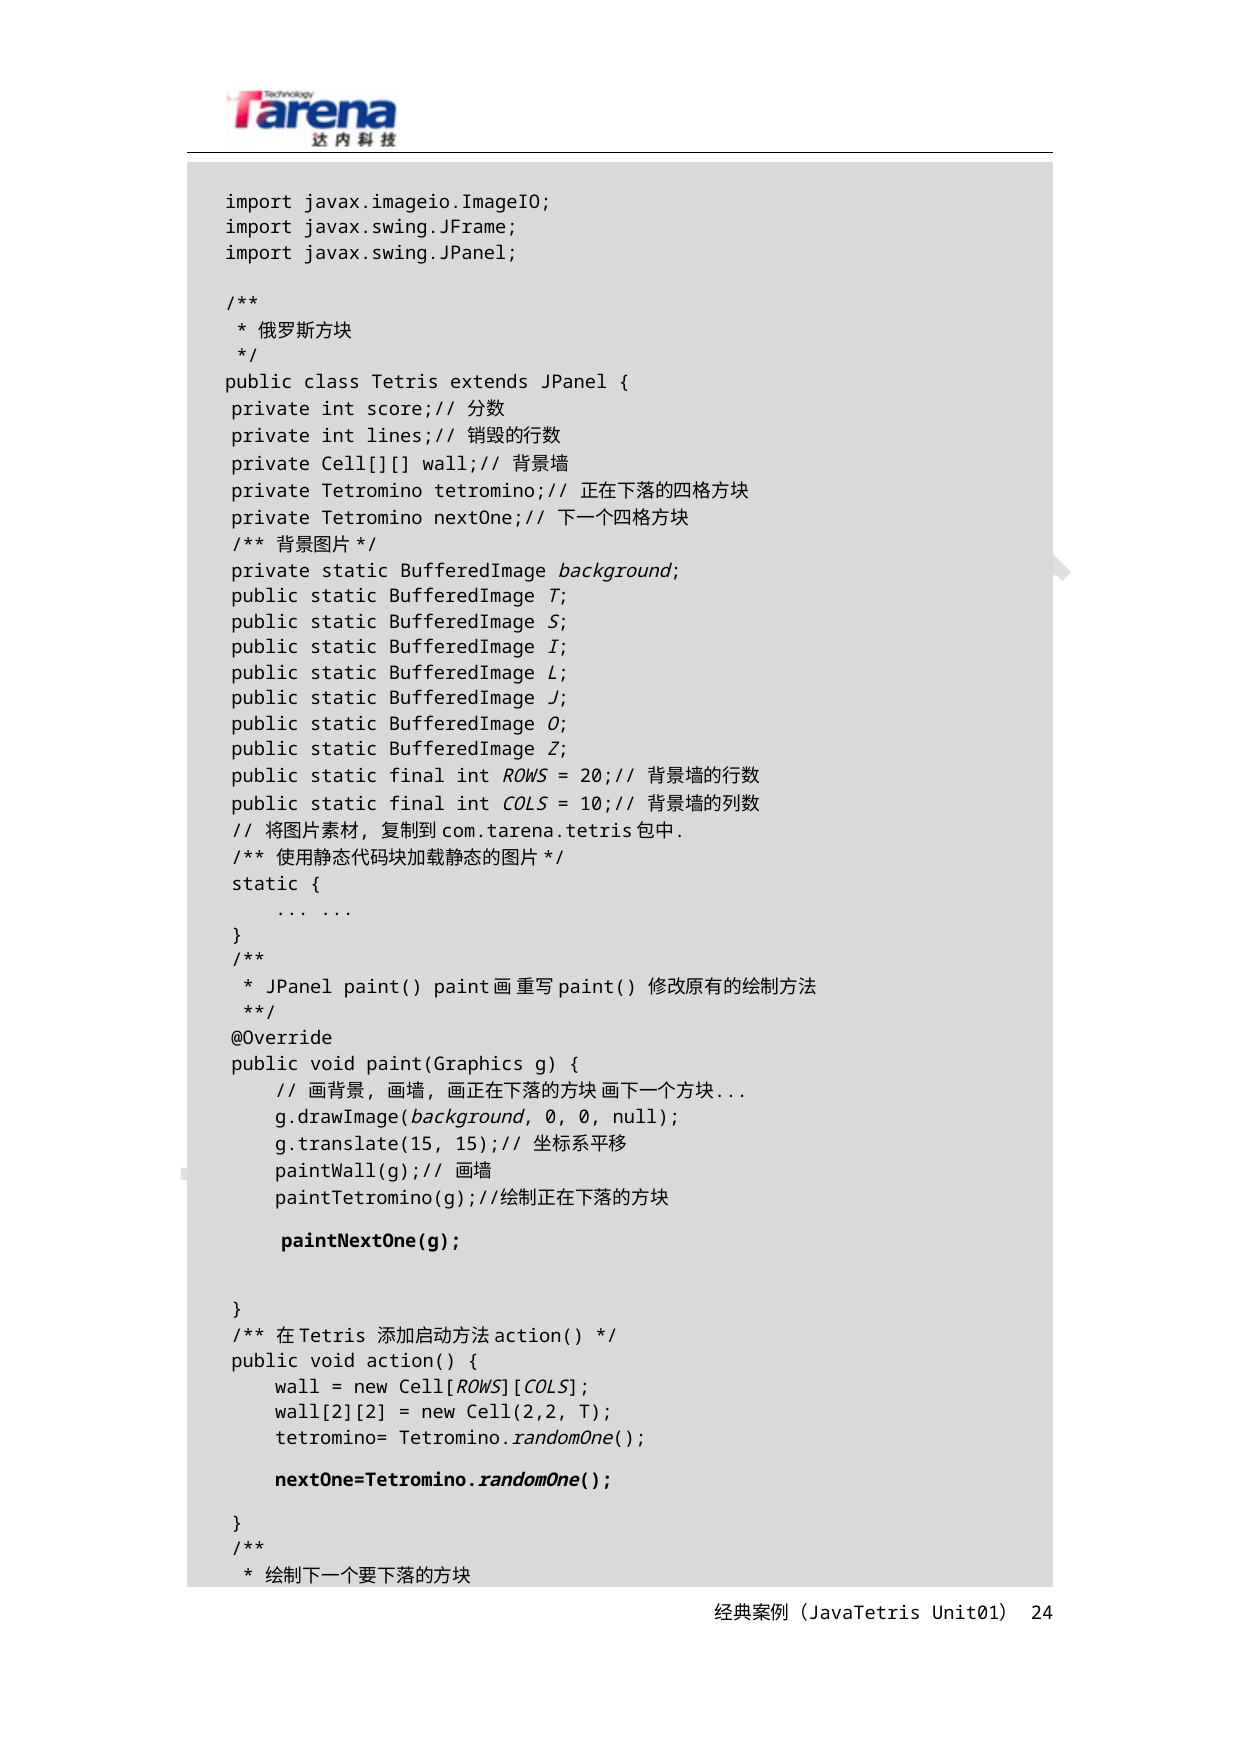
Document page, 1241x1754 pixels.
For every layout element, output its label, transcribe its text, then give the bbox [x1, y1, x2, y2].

text public static BufferedImage I; [187, 633, 1053, 659]
text */ [187, 343, 1053, 368]
text g.drawImage(background, 0, 0, null); [187, 1103, 1053, 1128]
text nextOne=Tetromino.randomOne(); [187, 1467, 1053, 1492]
text public void action() { [187, 1348, 1053, 1373]
text public static BufferedImage S; [187, 608, 1053, 633]
text g.translate(15, 15);// 坐标系平移 [187, 1128, 1053, 1156]
text **/ [187, 999, 1053, 1025]
text /** [187, 1535, 1053, 1560]
text } [187, 921, 1053, 946]
text public void paint(Graphics g) { [187, 1050, 1053, 1076]
text private Cell[][] wall;// 背景墙 [187, 448, 1053, 475]
text private int lines;// 销毁的行数 [187, 421, 1053, 448]
text } [187, 1295, 1053, 1321]
text private Tetromino nextOne;// 下一个四格方块 [187, 503, 1053, 530]
text /** [187, 946, 1053, 972]
text public static BufferedImage O; [187, 710, 1053, 736]
text * JPanel paint() paint画 重写 paint() 修改原有的绘制方法 [187, 972, 1053, 999]
text private int score;// 分数 [187, 394, 1053, 421]
text tetromino= Tetromino.randomOne(); [187, 1424, 1053, 1450]
text paintNextOne(g); [187, 1227, 1053, 1252]
text import javax.swing.JFrame; [187, 213, 1053, 239]
text public static final int ROWS = 20;// 背景墙的行数 [187, 761, 1053, 788]
text static { [187, 870, 1053, 895]
text paintTetromino(g);//绘制正在下落的方块 [187, 1183, 1053, 1210]
text public static BufferedImage Z; [187, 736, 1053, 761]
text // 画背景, 画墙, 画正在下落的方块 画下一个方块... [187, 1076, 1053, 1103]
text private Tetromino tetromino;// 正在下落的四格方块 [187, 475, 1053, 503]
text /** [187, 290, 1053, 316]
text import javax.swing.JPanel; [187, 239, 1053, 264]
picture [224, 88, 398, 150]
text private static BufferedImage background; [187, 557, 1053, 582]
text /** 使用静态代码块加载静态的图片 */ [187, 843, 1053, 870]
text wall = new Cell[ROWS][COLS]; [187, 1373, 1053, 1399]
text public static BufferedImage T; [187, 582, 1053, 608]
text @Override [187, 1025, 1053, 1050]
text * 俄罗斯方块 [187, 316, 1053, 343]
text paintWall(g);// 画墙 [187, 1156, 1053, 1183]
text ... ... [187, 895, 1053, 921]
text wall[2][2] = new Cell(2,2, T); [187, 1399, 1053, 1424]
text public class Tetris extends JPanel { [187, 368, 1053, 394]
text public static final int COLS = 10;// 背景墙的列数 [187, 788, 1053, 816]
text import javax.imageio.ImageIO; [187, 188, 1053, 213]
text public static BufferedImage J; [187, 684, 1053, 710]
text // 将图片素材, 复制到 com.tarena.tetris包中. [187, 816, 1053, 843]
text * 绘制下一个要下落的方块 [187, 1560, 1053, 1587]
text } [187, 1509, 1053, 1535]
text /** 在Tetris 添加启动方法 action() */ [187, 1321, 1053, 1348]
text public static BufferedImage L; [187, 659, 1053, 684]
text /** 背景图片 */ [187, 530, 1053, 557]
